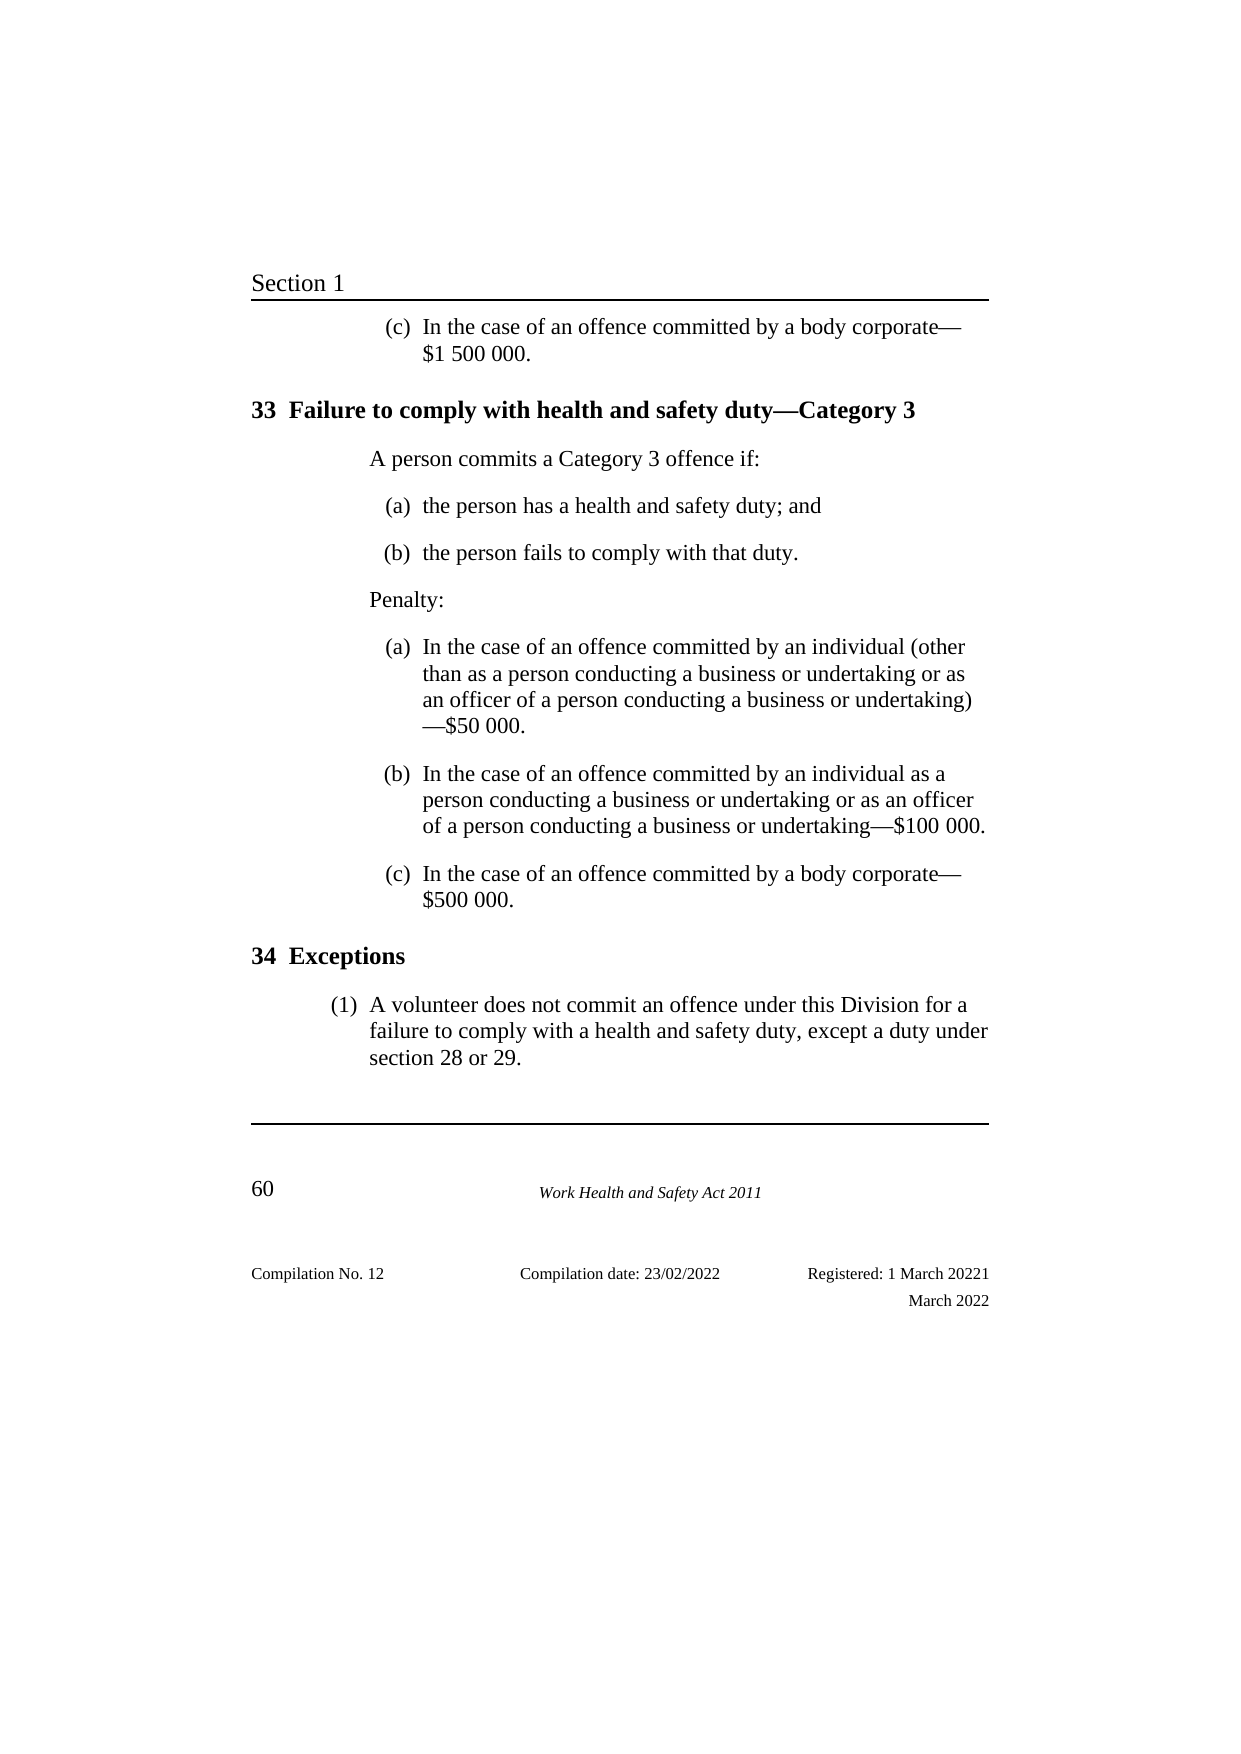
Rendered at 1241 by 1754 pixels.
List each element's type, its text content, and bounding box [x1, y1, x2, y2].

text (b) In the case of an offence committed by an individual as a person conducting a business or undertaking or as an officer of a person conducting a business or undertaking—$100 000. [251, 760, 989, 839]
text (a) the person has a health and safety duty; and [251, 492, 989, 518]
text (a) In the case of an offence committed by an individual (other than as a person conducting a business or undertaking or as an officer of a person conducting a business or undertaking)—$50 000. [251, 633, 989, 739]
text A person commits a Category 3 offence if: [251, 445, 989, 471]
text (c) In the case of an offence committed by a body corporate—$1 500 000. [251, 313, 989, 366]
text 34 Exceptions [251, 941, 989, 970]
text 33 Failure to comply with health and safety duty—Category 3 [251, 395, 989, 424]
text (1) A volunteer does not commit an offence under this Division for a failure to comply with a health and safety duty, except a duty under section 28 or 29. [251, 991, 989, 1070]
text (c) In the case of an offence committed by a body corporate—$500 000. [251, 859, 989, 912]
text (b) the person fails to comply with that duty. [251, 539, 989, 565]
text Penalty: [369, 586, 989, 613]
